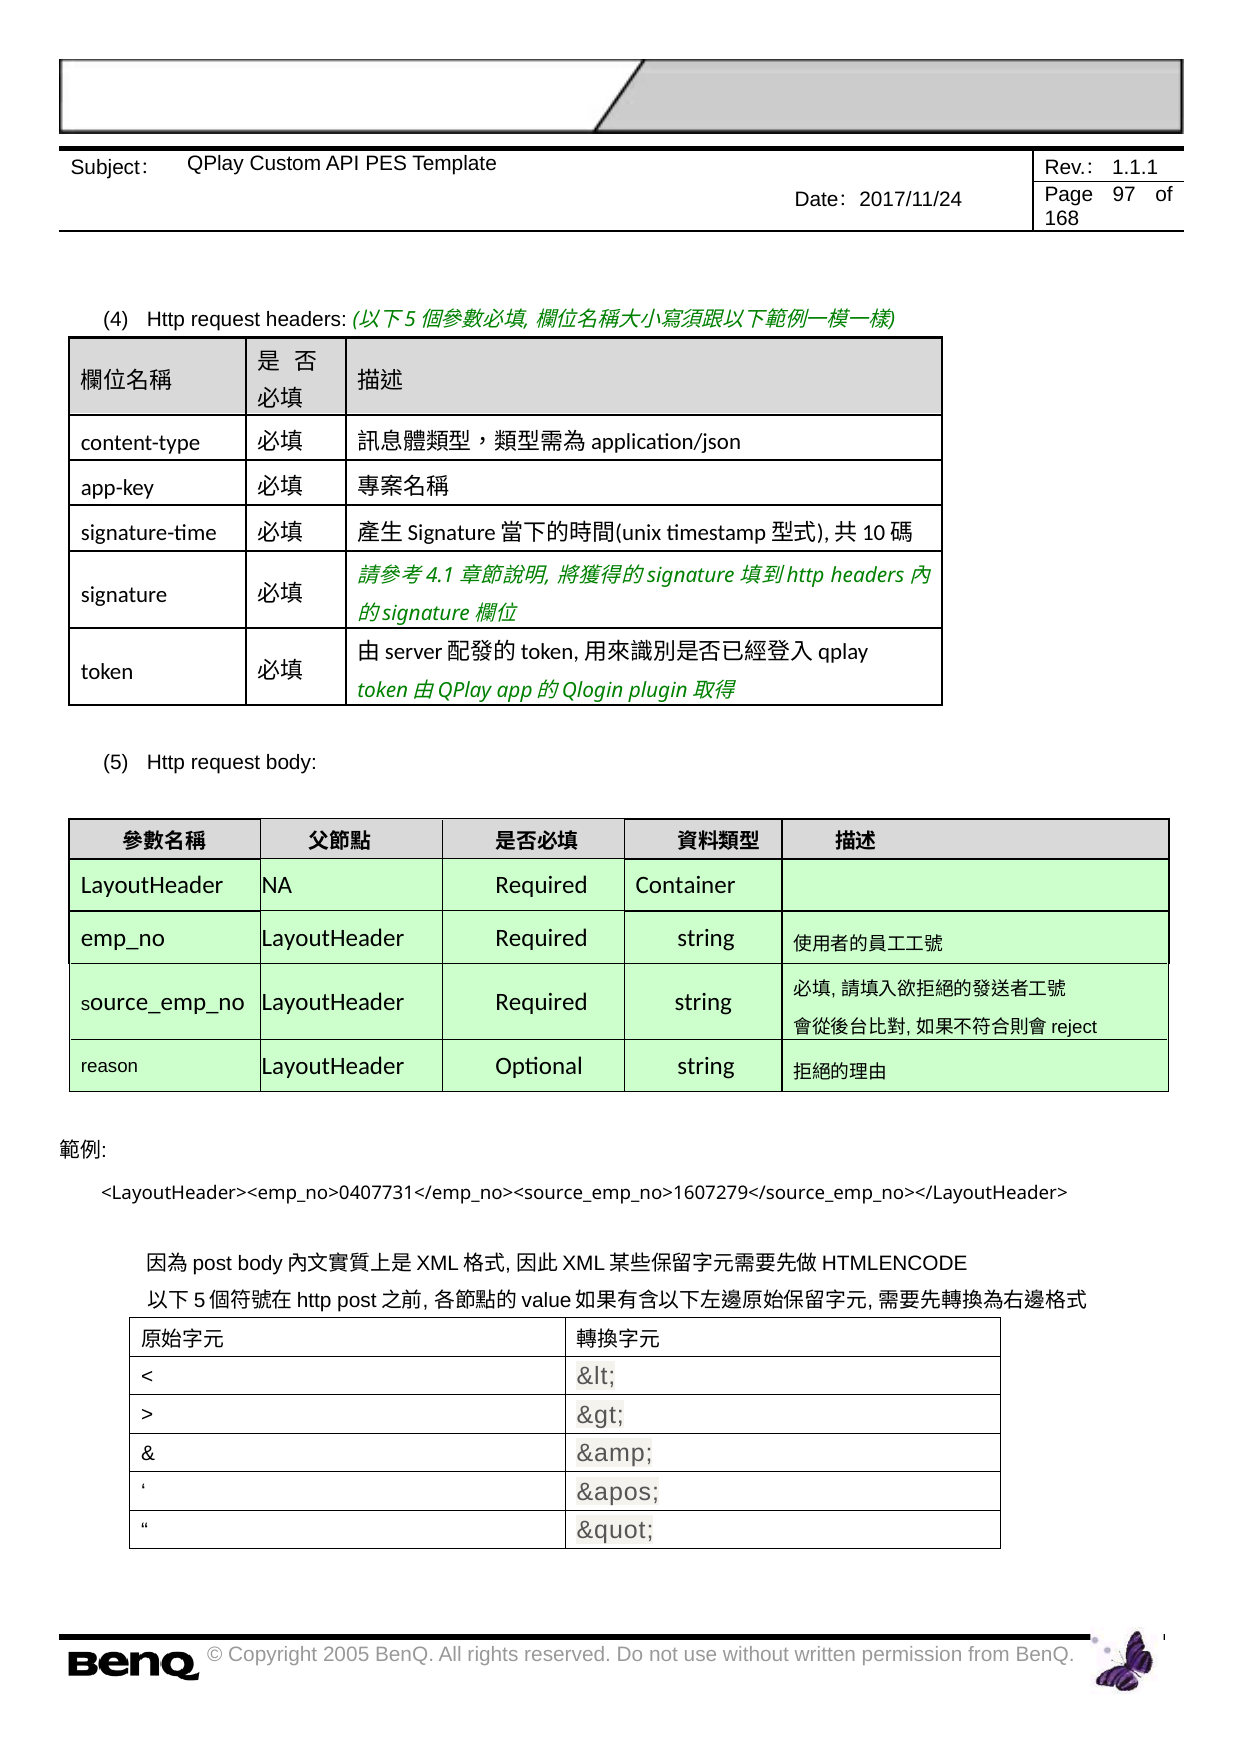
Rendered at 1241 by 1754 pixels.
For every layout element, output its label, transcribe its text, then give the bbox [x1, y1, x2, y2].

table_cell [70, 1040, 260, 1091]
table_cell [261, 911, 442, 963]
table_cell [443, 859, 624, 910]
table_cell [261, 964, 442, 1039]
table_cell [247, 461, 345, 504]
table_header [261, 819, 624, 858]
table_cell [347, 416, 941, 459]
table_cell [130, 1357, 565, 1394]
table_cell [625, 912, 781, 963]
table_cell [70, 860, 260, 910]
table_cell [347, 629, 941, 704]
text <LayoutHeader><emp_no>0407731</emp_no><source_emp_no>1607279</source_emp_no></LayoutHeader> [59, 1167, 1181, 1204]
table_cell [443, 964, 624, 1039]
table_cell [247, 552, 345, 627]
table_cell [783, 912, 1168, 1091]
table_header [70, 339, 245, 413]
list 因為post body內文實質上是XML格式, 因此XML某些保留字元需要先做HTMLENCODE [147, 1242, 1181, 1279]
text 以下5個符號在http post之前, 各節點的value如果有含以下左邊原始保留字元, 需要先轉換為右邊格式 [148, 1279, 1181, 1317]
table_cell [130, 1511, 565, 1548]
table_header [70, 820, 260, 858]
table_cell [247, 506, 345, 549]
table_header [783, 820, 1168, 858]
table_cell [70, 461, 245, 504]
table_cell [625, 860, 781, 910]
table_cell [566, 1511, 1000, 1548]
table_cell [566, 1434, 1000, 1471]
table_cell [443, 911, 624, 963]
list Http request body: [103, 743, 1181, 781]
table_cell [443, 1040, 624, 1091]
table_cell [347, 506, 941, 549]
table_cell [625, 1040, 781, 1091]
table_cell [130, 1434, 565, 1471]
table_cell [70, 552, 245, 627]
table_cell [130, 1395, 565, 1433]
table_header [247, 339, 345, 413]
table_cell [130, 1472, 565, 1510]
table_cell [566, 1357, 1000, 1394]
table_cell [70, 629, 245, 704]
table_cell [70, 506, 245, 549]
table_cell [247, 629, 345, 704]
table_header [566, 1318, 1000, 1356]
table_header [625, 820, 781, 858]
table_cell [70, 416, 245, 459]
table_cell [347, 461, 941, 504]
list Http request headers: (以下5個參數必填, 欄位名稱大小寫須跟以下範例一模一樣) [103, 299, 1181, 336]
list 範例: [59, 1129, 1181, 1167]
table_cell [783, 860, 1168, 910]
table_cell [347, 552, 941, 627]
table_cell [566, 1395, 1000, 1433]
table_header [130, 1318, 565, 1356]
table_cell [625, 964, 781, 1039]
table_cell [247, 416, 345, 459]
picture [59, 59, 1184, 134]
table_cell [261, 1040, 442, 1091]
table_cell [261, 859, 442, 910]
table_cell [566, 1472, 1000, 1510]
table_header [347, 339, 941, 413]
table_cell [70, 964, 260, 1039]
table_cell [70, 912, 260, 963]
